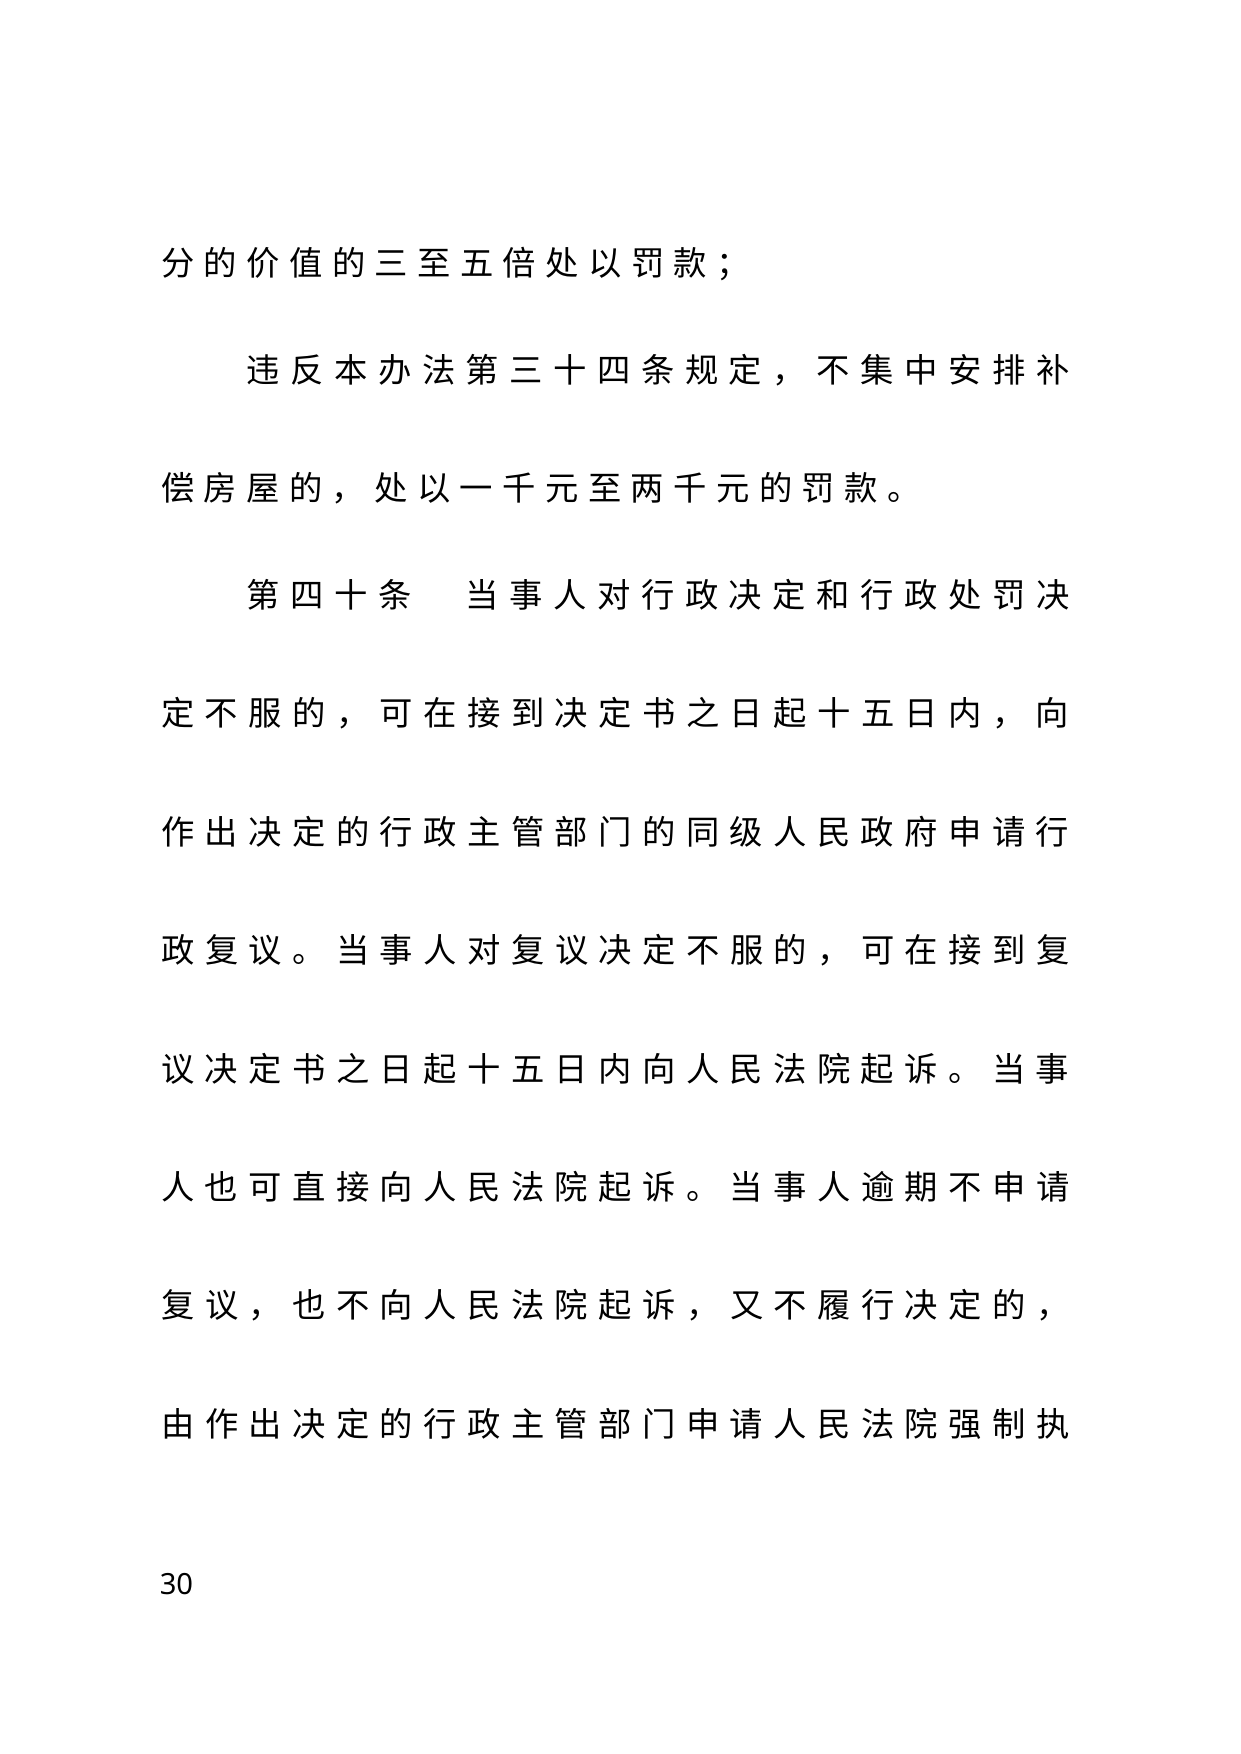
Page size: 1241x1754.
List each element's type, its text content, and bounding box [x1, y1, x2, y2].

text 违反本办法第三十四条规定，不集中安排补偿房屋的，处以一千元至两千元的罚款。 [161, 320, 1079, 533]
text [161, 545, 1079, 1469]
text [161, 213, 1079, 308]
